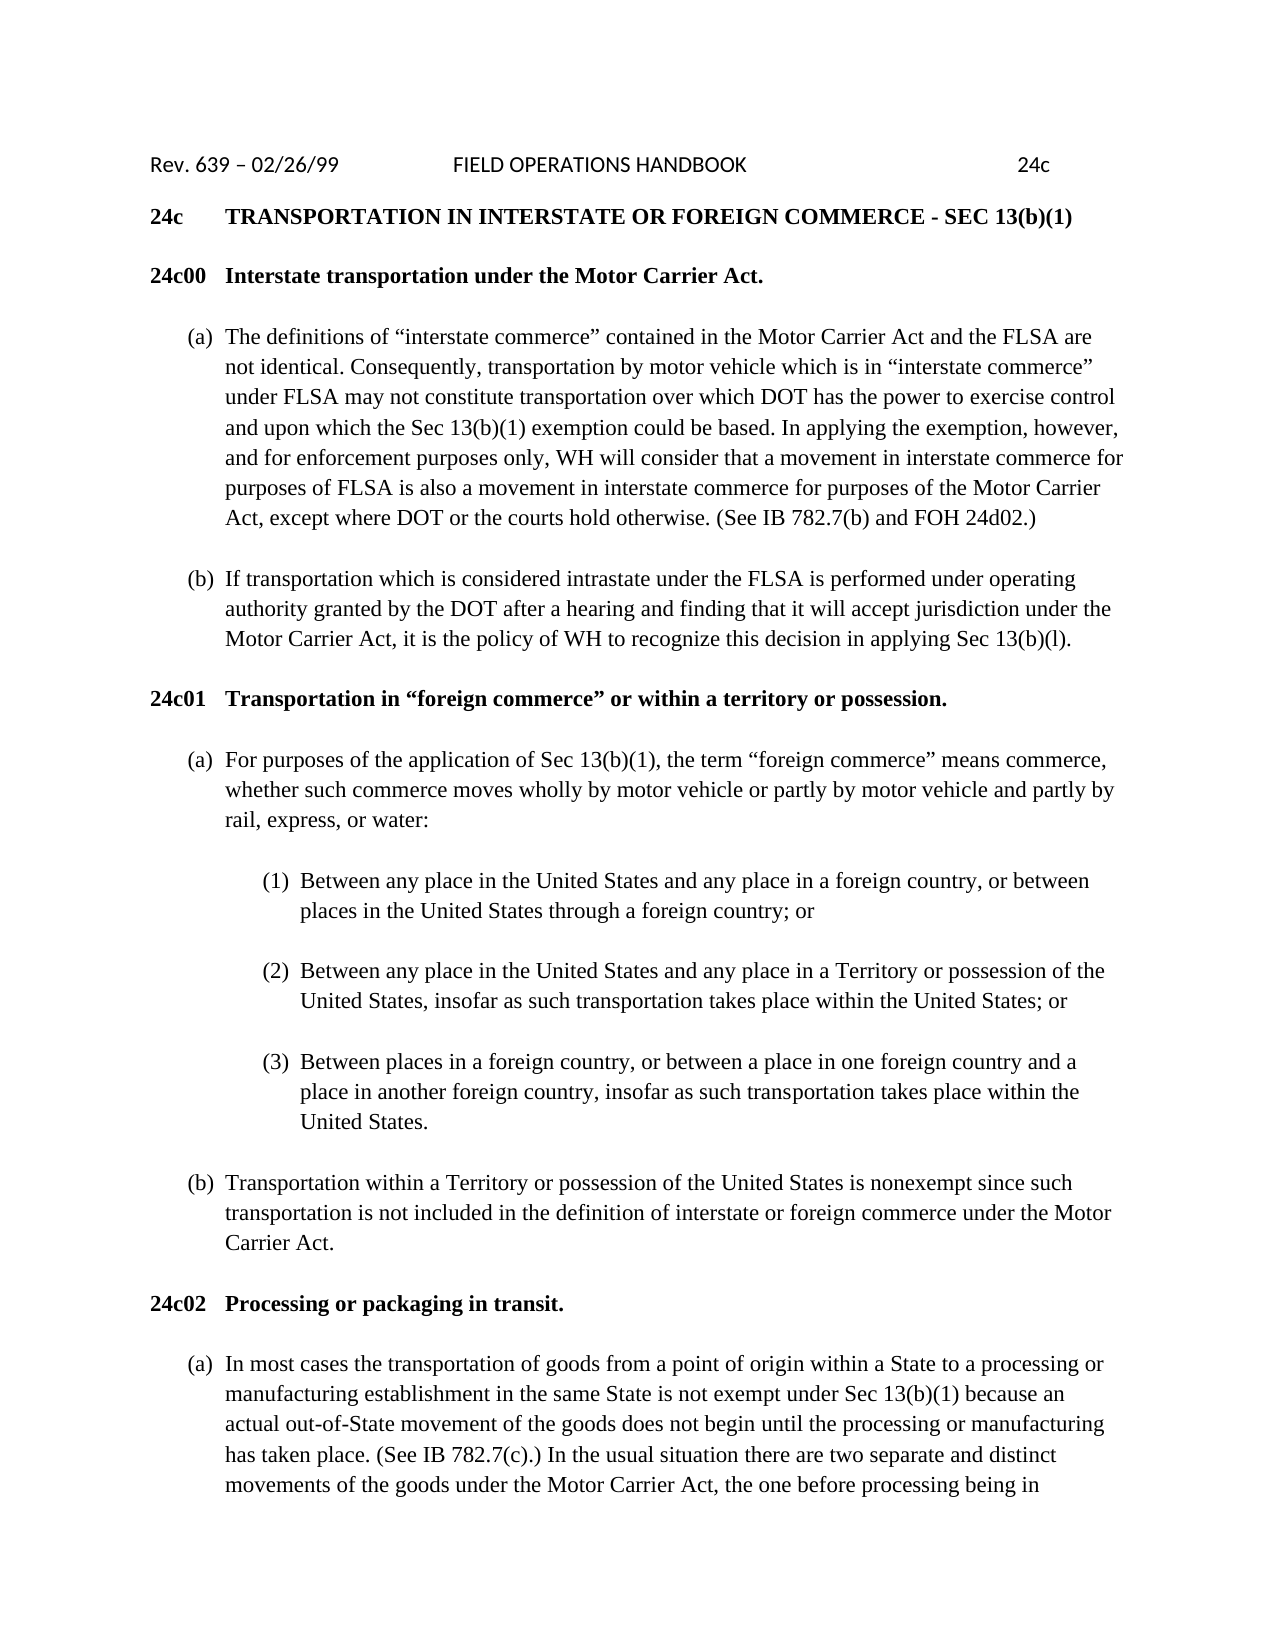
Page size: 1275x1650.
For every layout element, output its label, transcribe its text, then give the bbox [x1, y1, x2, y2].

subtitle 24c02 Processing or packaging in transit. [150, 1290, 1125, 1316]
list Between any place in the United States and any place in a foreign country, or between places in the United States through a foreign country; or [262, 867, 1125, 923]
list If transportation which is considered intrastate under the FLSA is performed under operating authority granted by the DOT after a hearing and finding that it will accept jurisdiction under the Motor Carrier Act, it is the policy of WH to recognize this decision in applying Sec 13(b)(l). [187, 565, 1125, 651]
list For purposes of the application of Sec 13(b)(1), the term “foreign commerce” means commerce, whether such commerce moves wholly by motor vehicle or partly by motor vehicle and partly by rail, express, or water: [187, 746, 1125, 833]
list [187, 1350, 1125, 1497]
subtitle 24c00 Interstate transportation under the Motor Carrier Act. [150, 263, 1125, 289]
list Between places in a foreign country, or between a place in one foreign country and a place in another foreign country, insofar as such transportation takes place within the United States. [262, 1048, 1125, 1135]
subtitle 24c01 Transportation in “foreign commerce” or within a territory or possession. [150, 686, 1125, 712]
subtitle 24c TRANSPORTATION IN INTERSTATE OR FOREIGN COMMERCE - SEC 13(b)(1) [150, 203, 1125, 229]
list Transportation within a Territory or possession of the United States is nonexempt since such transportation is not included in the definition of interstate or foreign commerce under the Motor Carrier Act. [187, 1169, 1125, 1256]
list Between any place in the United States and any place in a Territory or possession of the United States, insofar as such transportation takes place within the United States; or [262, 957, 1125, 1014]
list The definitions of “interstate commerce” contained in the Motor Carrier Act and the FLSA are not identical. Consequently, transportation by motor vehicle which is in “interstate commerce” under FLSA may not constitute transportation over which DOT has the power to exercise control and upon which the Sec 13(b)(1) exemption could be based. In applying the exemption, however, and for enforcement purposes only, WH will consider that a movement in interstate commerce for purposes of FLSA is also a movement in interstate commerce for purposes of the Motor Carrier Act, except where DOT or the courts hold otherwise. (See IB 782.7(b) and FOH 24d02.) [187, 323, 1125, 531]
